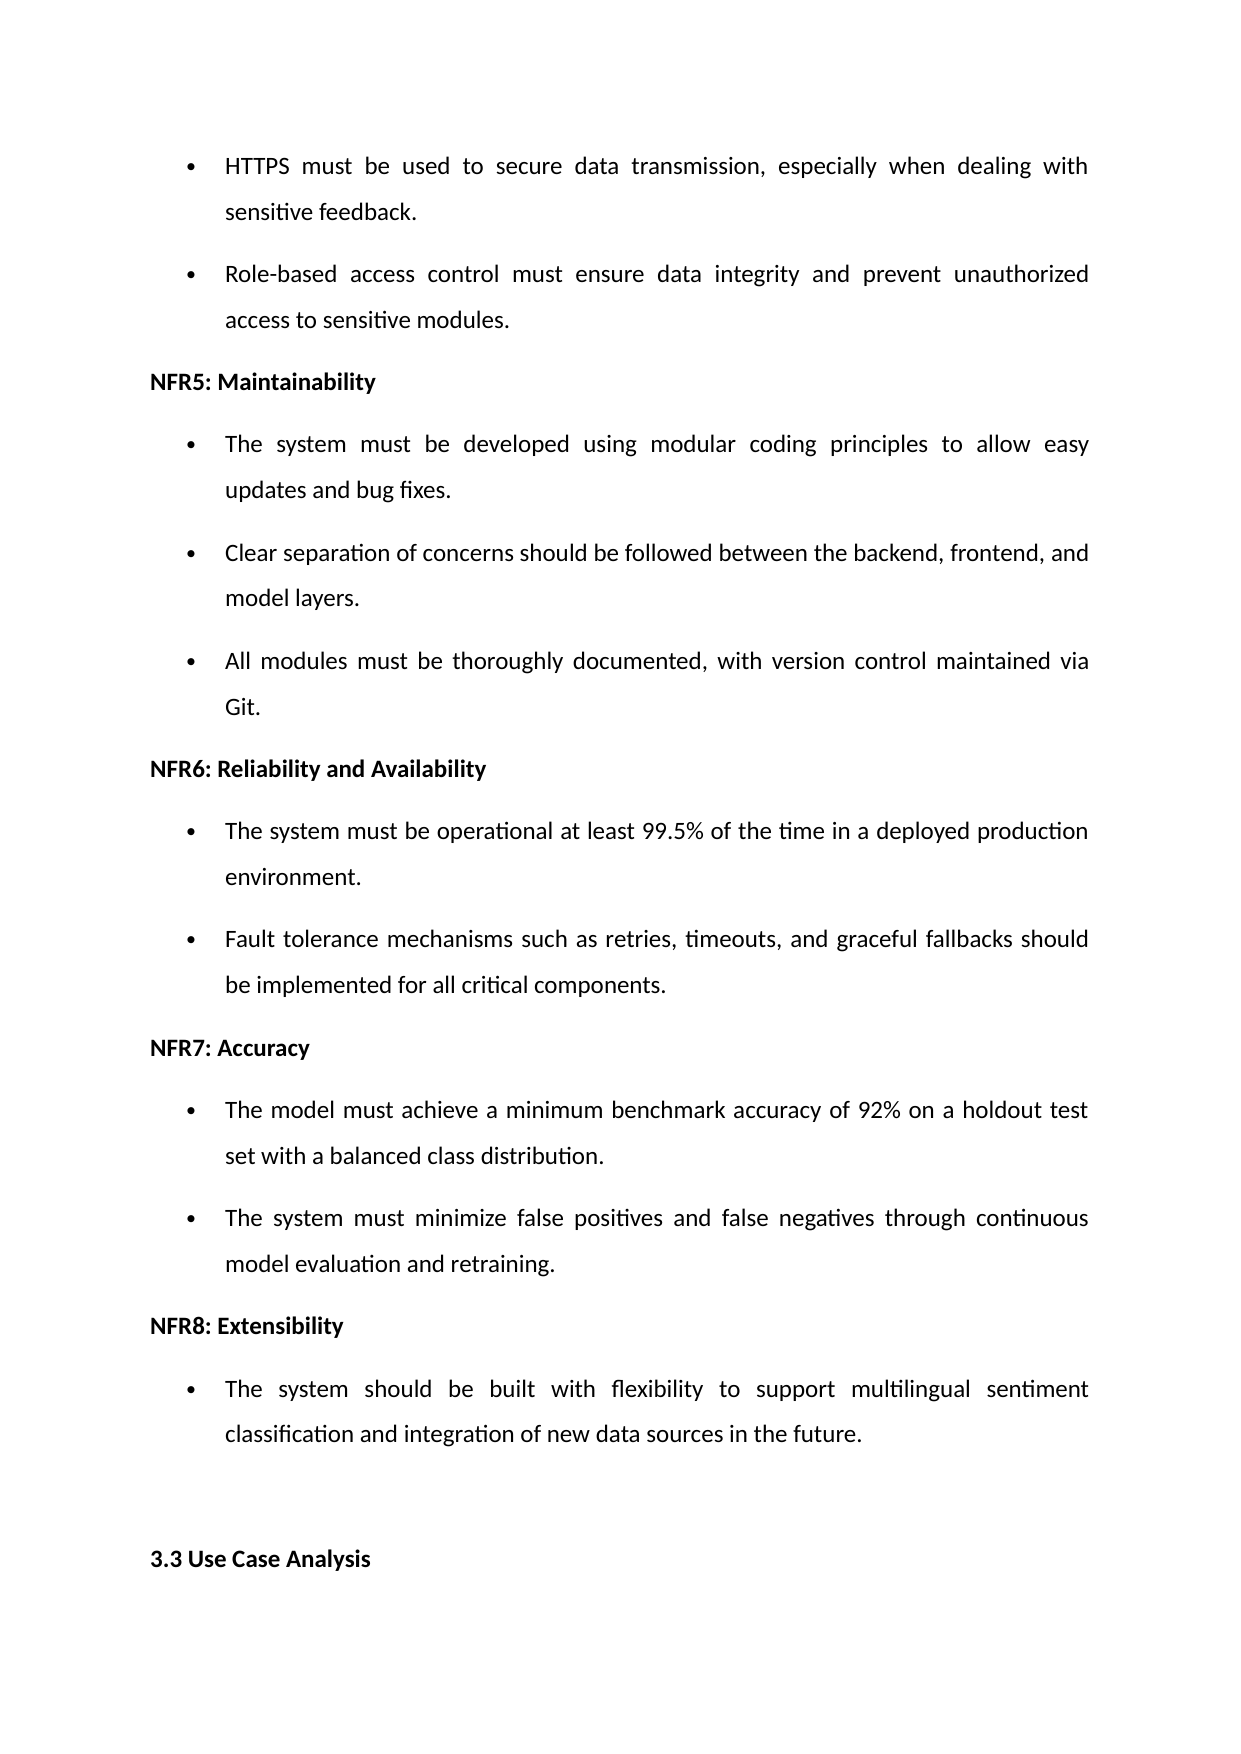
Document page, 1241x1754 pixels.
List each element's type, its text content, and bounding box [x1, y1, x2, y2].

list All modules must be thoroughly documented, with version control maintained via Git. [187, 645, 1090, 721]
text NFR5: Maintainability [150, 366, 1090, 397]
list Role-based access control must ensure data integrity and prevent unauthorized access to sensitive modules. [187, 258, 1090, 334]
list The system must be operational at least 99.5% of the time in a deployed production environment. [187, 815, 1090, 892]
list Clear separation of concerns should be followed between the backend, frontend, and model layers. [187, 537, 1090, 613]
text NFR7: Accuracy [150, 1032, 1090, 1062]
list Fault tolerance mechanisms such as retries, timeouts, and graceful fallbacks should be implemented for all critical components. [187, 923, 1090, 1000]
list The system must minimize false positives and false negatives through continuous model evaluation and retraining. [187, 1202, 1090, 1278]
text NFR8: Extensibility [150, 1310, 1090, 1341]
list HTTPS must be used to secure data transmission, especially when dealing with sensitive feedback. [187, 150, 1090, 226]
list The model must achieve a minimum benchmark accuracy of 92% on a holdout test set with a balanced class distribution. [187, 1094, 1090, 1170]
list The system must be developed using modular coding principles to allow easy updates and bug fixes. [187, 429, 1090, 505]
list The system should be built with flexibility to support multilingual sentiment classification and integration of new data sources in the future. [187, 1373, 1090, 1449]
text 3.3 Use Case Analysis [150, 1543, 1090, 1574]
text NFR6: Reliability and Availability [150, 753, 1090, 783]
